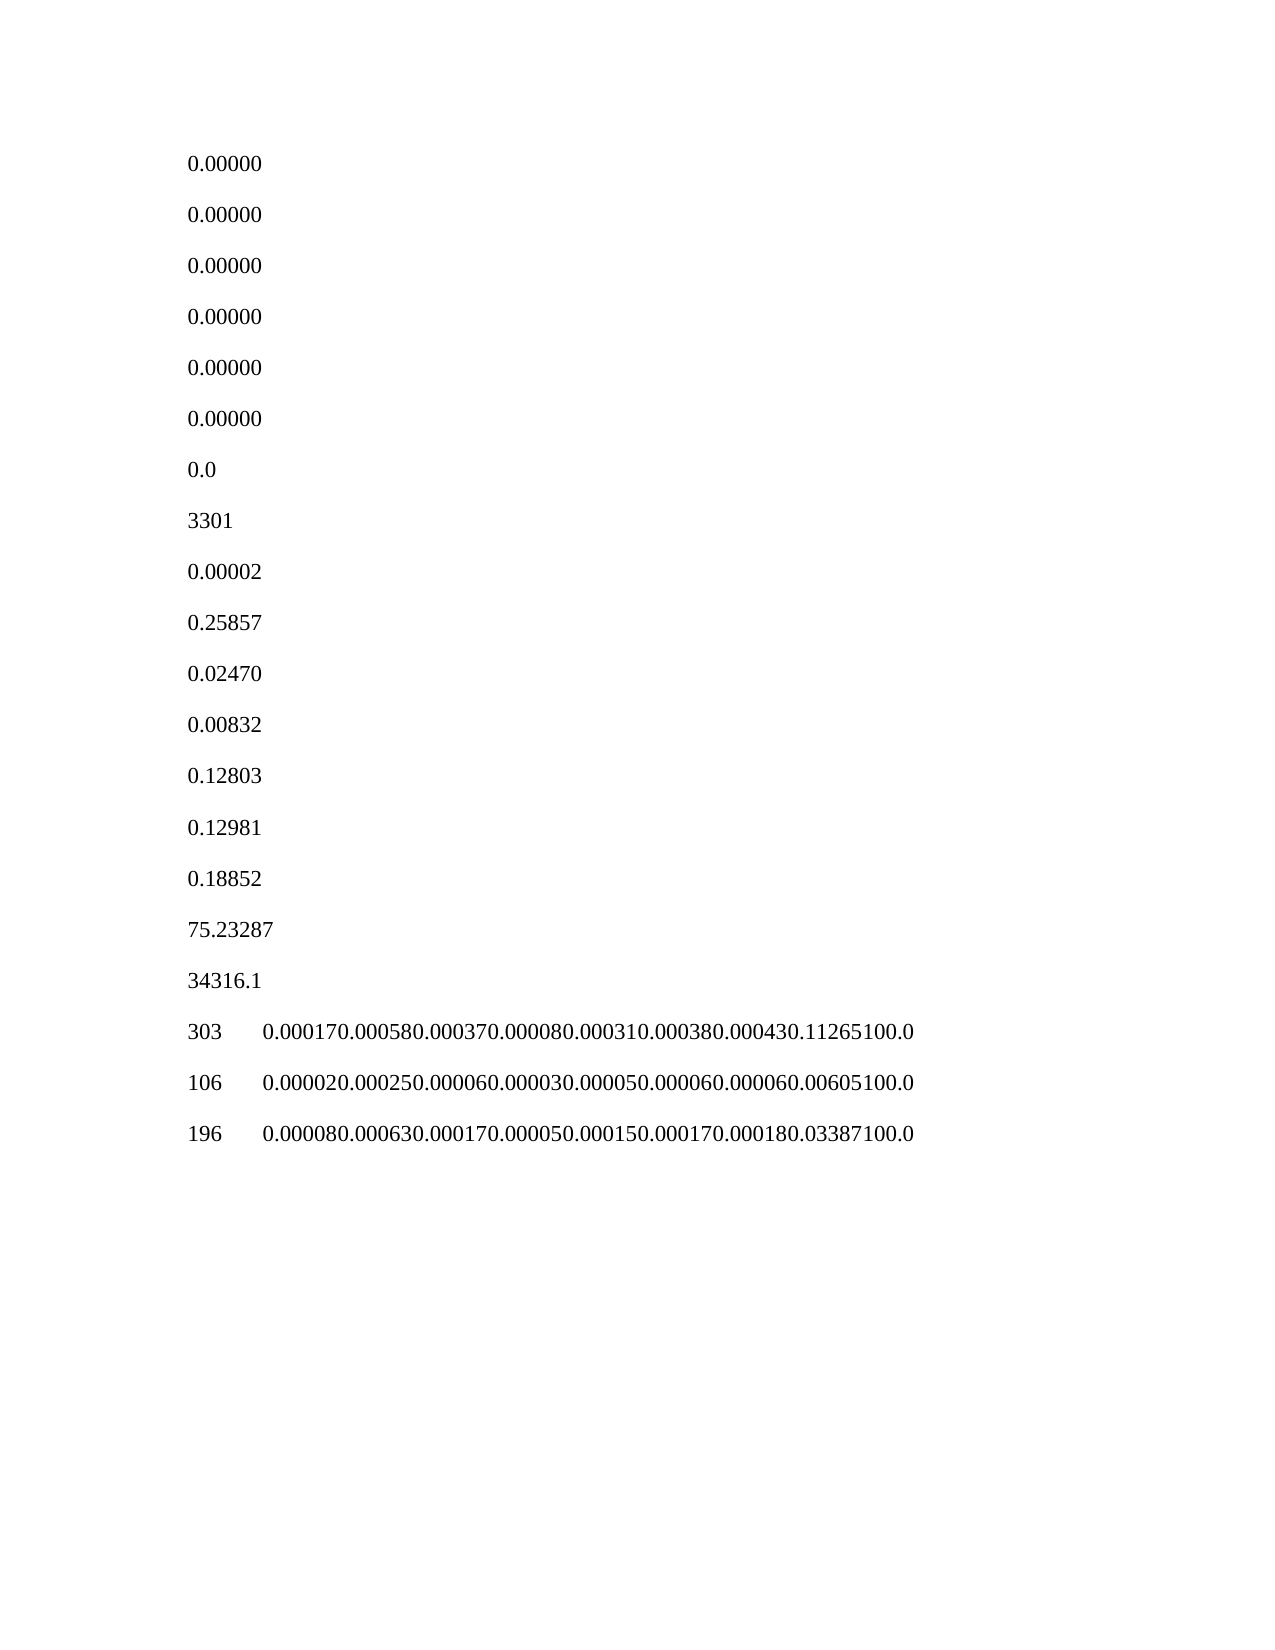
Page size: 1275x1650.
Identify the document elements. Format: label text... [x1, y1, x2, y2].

table_cell 75.23287 [176, 916, 1076, 967]
table_cell 0.00002 [176, 558, 1076, 609]
table_cell 106 0.00002 0.00025 0.00006 0.00003 0.00005 0.00006 0.00006 0.00605 100.0 [176, 1069, 1076, 1120]
table_cell 0.12803 [176, 763, 1076, 813]
table_cell 196 0.00008 0.00063 0.00017 0.00005 0.00015 0.00017 0.00018 0.03387 100.0 [176, 1120, 1076, 1171]
table_cell 0.25857 [176, 609, 1076, 660]
table_cell 0.00000 [176, 303, 1076, 354]
table_cell 0.00000 [176, 354, 1076, 405]
table_cell 0.00000 [176, 405, 1076, 456]
table_cell 303 0.00017 0.00058 0.00037 0.00008 0.00031 0.00038 0.00043 0.11265 100.0 [176, 1018, 1076, 1069]
table_cell 3301 [176, 507, 1076, 558]
table_cell 0.12981 [176, 814, 1076, 864]
table_cell 0.00000 [176, 201, 1076, 252]
table_cell 34316.1 [176, 967, 1076, 1018]
table_cell 0.00000 [176, 150, 1076, 201]
table_cell 0.18852 [176, 865, 1076, 916]
table_cell 0.02470 [176, 660, 1076, 711]
table_cell 0.00832 [176, 711, 1076, 762]
table_cell 0.0 [176, 456, 1076, 507]
table_cell 0.00000 [176, 252, 1076, 303]
